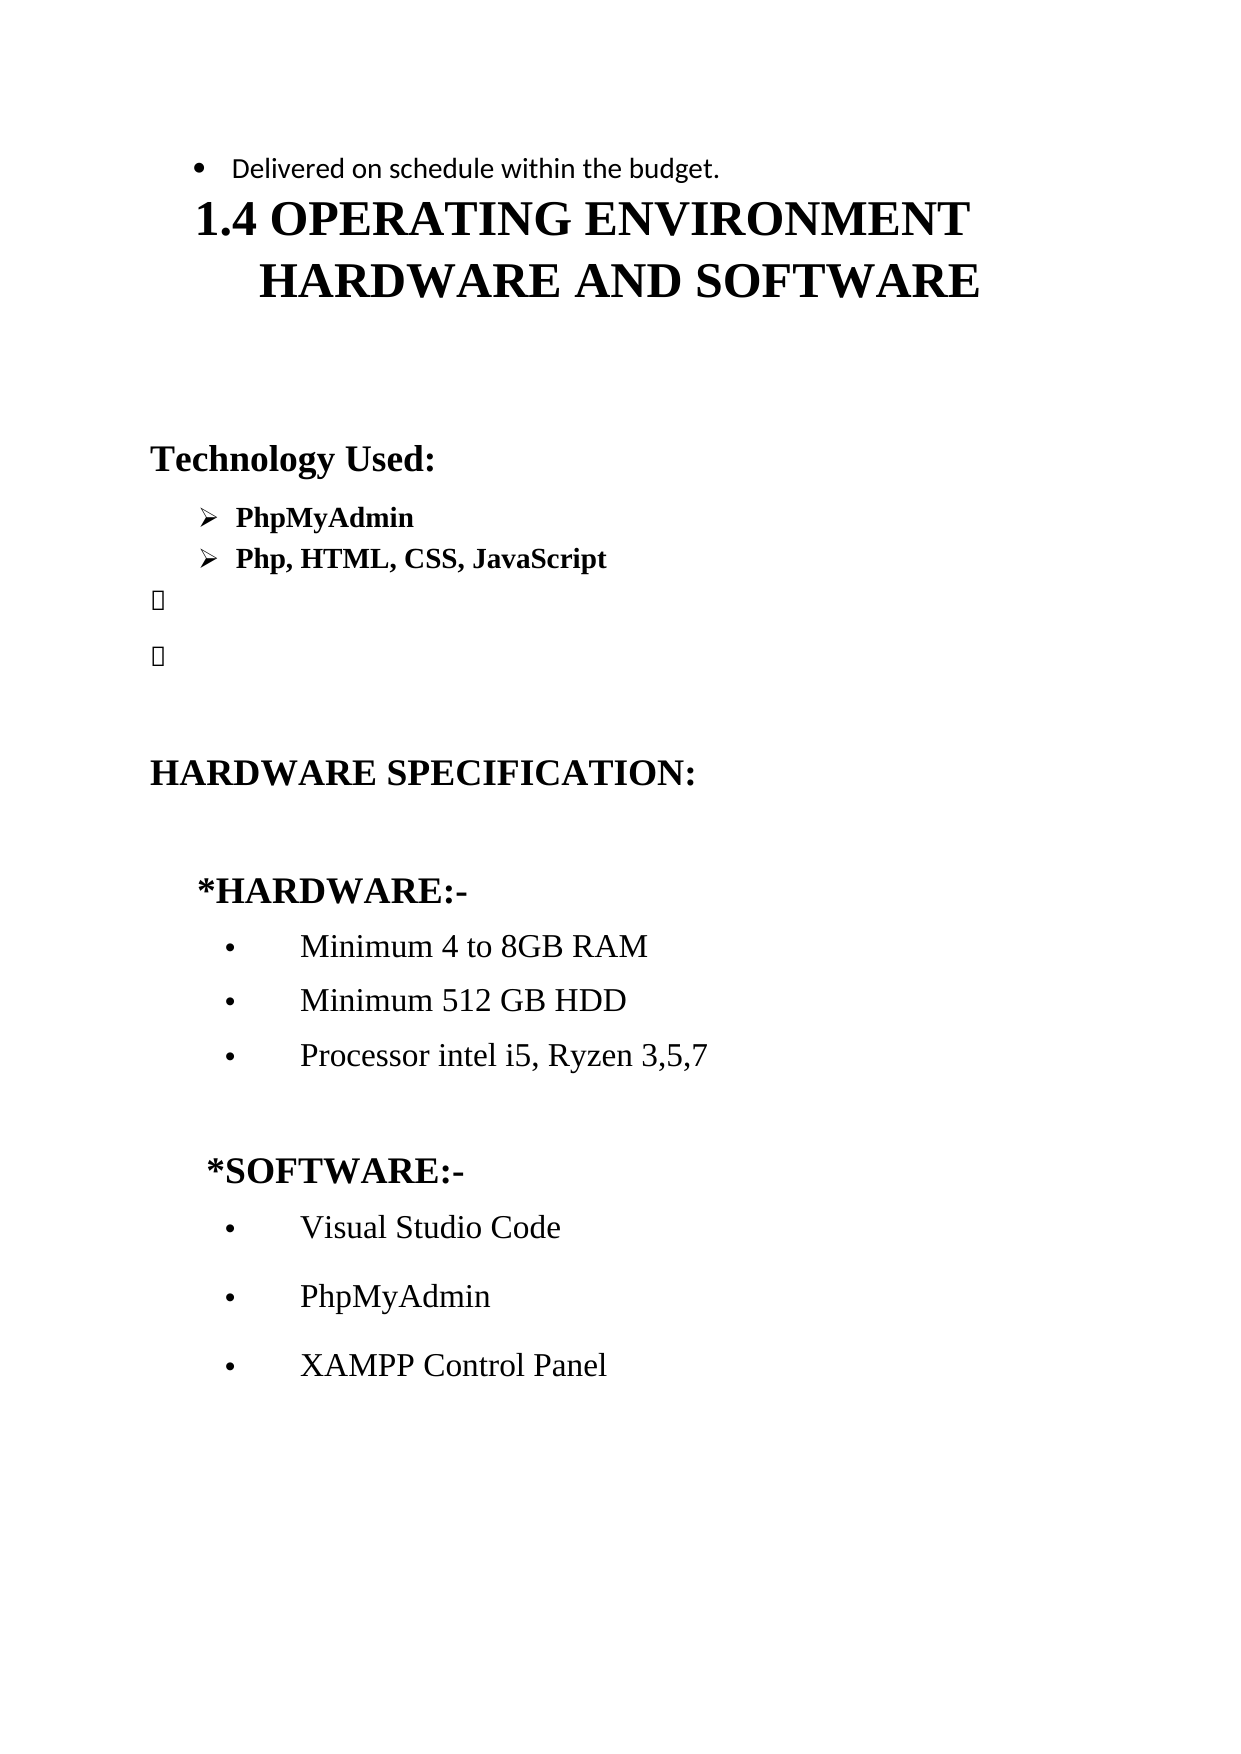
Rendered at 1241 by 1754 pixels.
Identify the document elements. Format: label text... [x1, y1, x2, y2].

text *SOFTWARE:- [150, 1148, 1090, 1192]
text *HARDWARE:- [150, 869, 1090, 912]
text  [150, 581, 1090, 618]
list Minimum 4 to 8GB RAM [225, 926, 1090, 964]
text  [150, 638, 1090, 674]
list PhpMyAdmin [198, 500, 1090, 533]
list Processor intel i5, Ryzen 3,5,7 [225, 1035, 1090, 1073]
list Visual Studio Code [225, 1207, 1090, 1245]
text HARDWARE SPECIFICATION: [150, 751, 1090, 794]
list XAMPP Control Panel [225, 1345, 1090, 1383]
list PhpMyAdmin [225, 1276, 1090, 1314]
list Php, HTML, CSS, JavaScript [198, 541, 1090, 574]
text Technology Used: [150, 437, 1090, 480]
list Delivered on schedule within the budget. [194, 150, 1090, 186]
list OPERATING ENVIRONMENT HARDWARE AND SOFTWARE [163, 188, 1002, 308]
list Minimum 512 GB HDD [225, 981, 1090, 1019]
